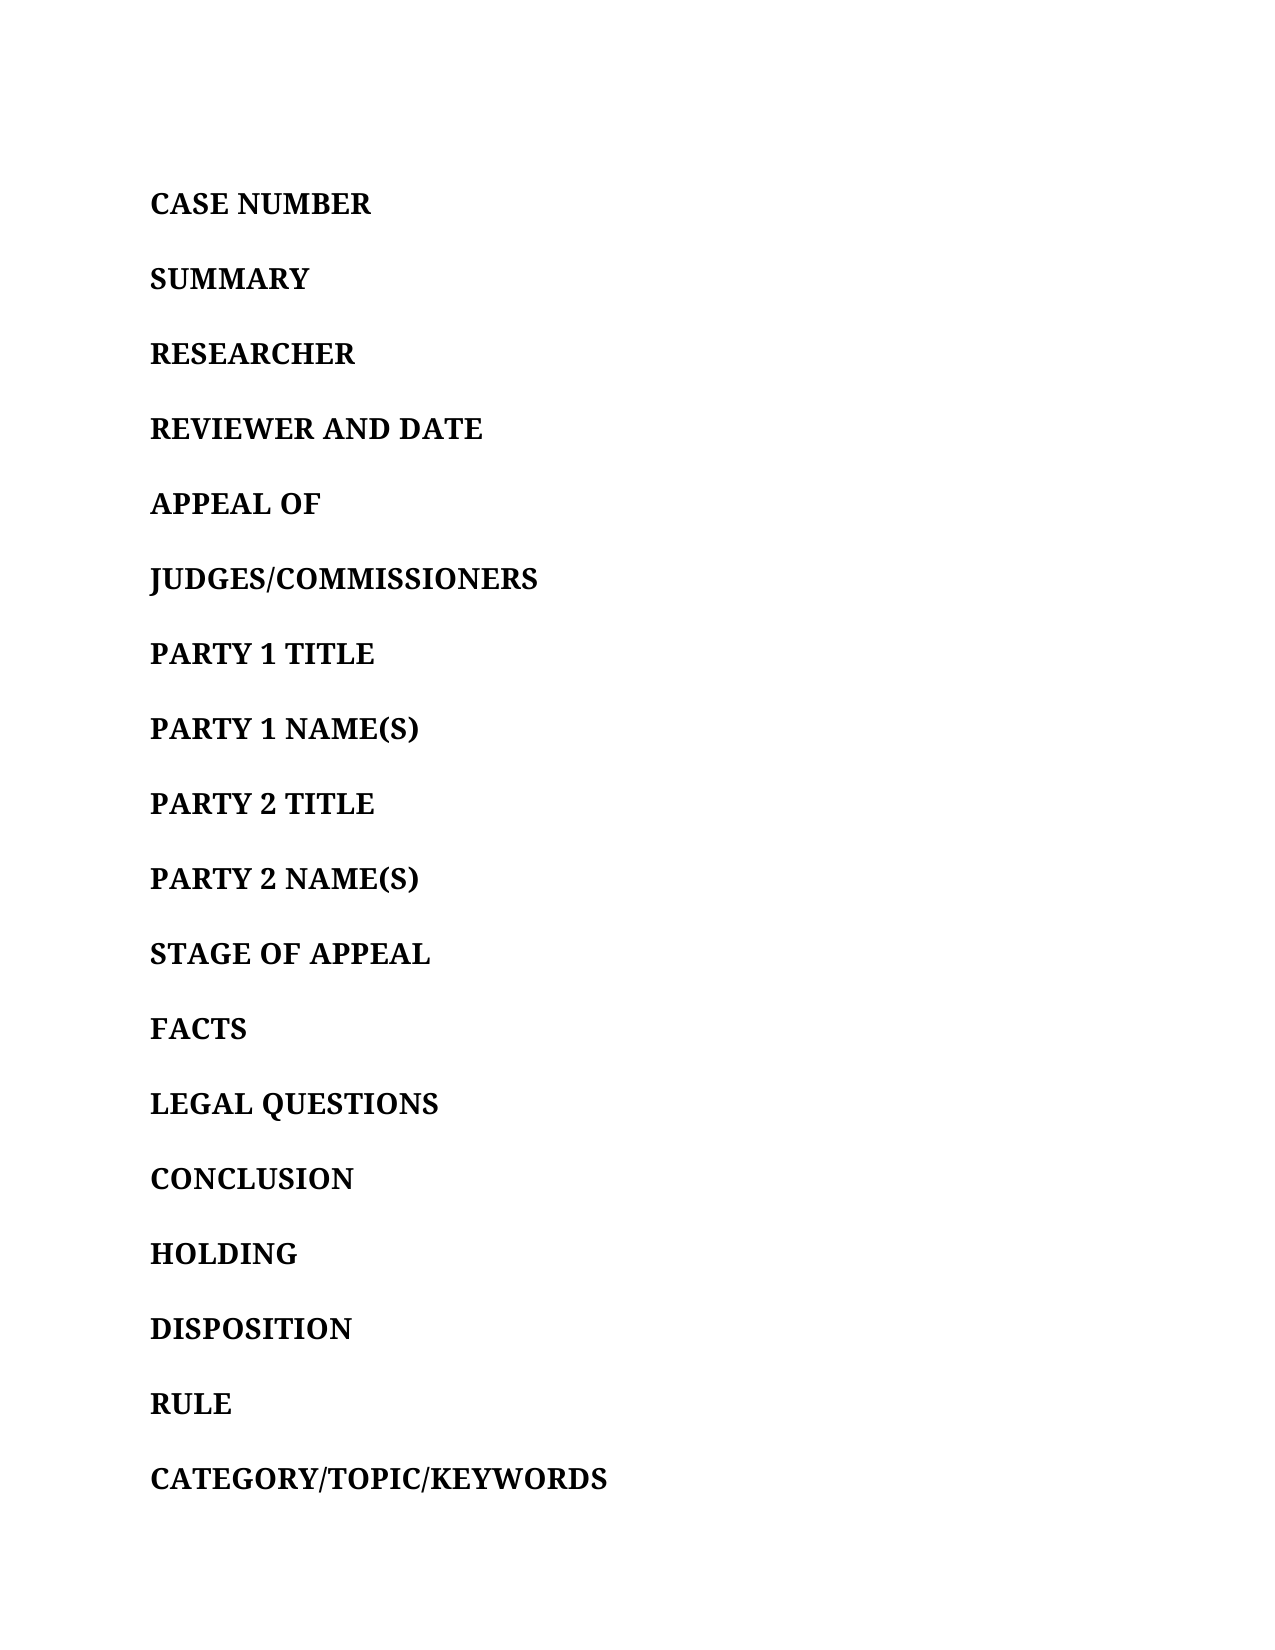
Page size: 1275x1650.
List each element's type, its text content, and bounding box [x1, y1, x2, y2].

subtitle facts [150, 1008, 1125, 1048]
subtitle party 2 title [150, 783, 1125, 823]
subtitle case number [150, 183, 1125, 223]
subtitle category/topic/keywords [150, 1458, 1125, 1498]
subtitle party 1 title [150, 633, 1125, 673]
subtitle conclusion [150, 1158, 1125, 1198]
subtitle summary [150, 258, 1125, 298]
subtitle party 2 name(s) [150, 858, 1125, 898]
subtitle rule [150, 1383, 1125, 1423]
subtitle reviewer and date [150, 408, 1125, 448]
subtitle holding [150, 1233, 1125, 1273]
subtitle disposition [150, 1308, 1125, 1348]
subtitle appeal of [150, 483, 1125, 523]
subtitle researcher [150, 333, 1125, 373]
subtitle party 1 name(s) [150, 708, 1125, 748]
subtitle legal questions [150, 1083, 1125, 1123]
subtitle judges/commissioners [150, 558, 1125, 598]
subtitle stage of appeal [150, 933, 1125, 973]
